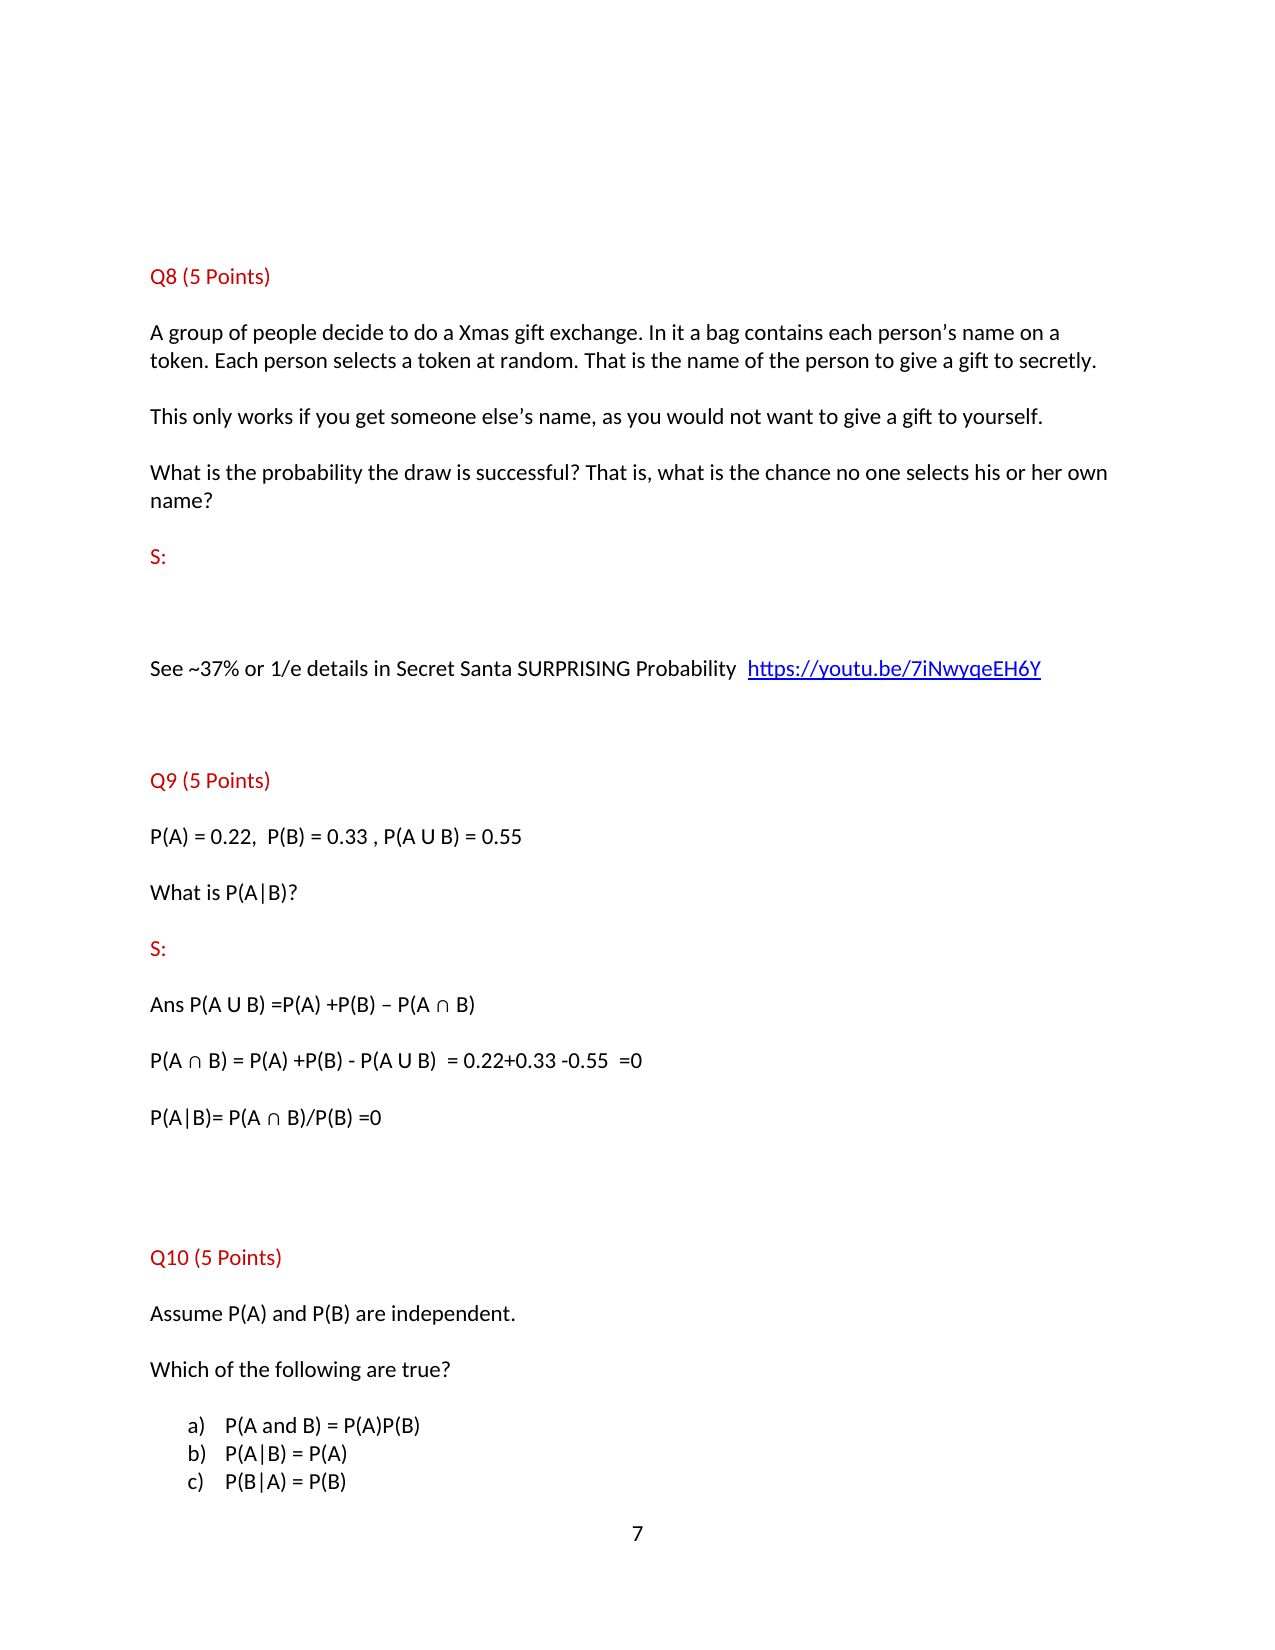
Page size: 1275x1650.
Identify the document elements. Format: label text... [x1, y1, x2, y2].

text S: [150, 542, 1125, 570]
list P(A|B) = P(A) [187, 1439, 1125, 1467]
list P(A and B) = P(A)P(B) [187, 1411, 1125, 1439]
text What is P(A|B)? [150, 878, 1125, 907]
text Q8 (5 Points) [150, 262, 1125, 290]
text P(A) = 0.22, P(B) = 0.33 , P(A U B) = 0.55 [150, 822, 1125, 851]
text What is the probability the draw is successful? That is, what is the chance no one selects his or her own name? [150, 458, 1125, 514]
text Q9 (5 Points) [150, 766, 1125, 794]
list P(B|A) = P(B) [187, 1467, 1125, 1495]
text S: [150, 934, 1125, 963]
text Q10 (5 Points) [150, 1243, 1125, 1271]
text P(A|B)= P(A ∩ B)/P(B) =0 [150, 1103, 1125, 1131]
text P(A ∩ B) = P(A) +P(B) - P(A U B) = 0.22+0.33 -0.55 =0 [150, 1047, 1125, 1075]
text This only works if you get someone else’s name, as you would not want to give a gift to yourself. [150, 402, 1125, 430]
text Which of the following are true? [150, 1355, 1125, 1383]
text Assume P(A) and P(B) are independent. [150, 1299, 1125, 1327]
text Ans P(A U B) =P(A) +P(B) – P(A ∩ B) [150, 991, 1125, 1019]
text A group of people decide to do a Xmas gift exchange. In it a bag contains each person’s name on a token. Each person selects a token at random. That is the name of the person to give a gift to secretly. [150, 318, 1125, 374]
text See ~37% or 1/e details in Secret Santa SURPRISING Probability https://youtu.be/7iNwyqeEH6Y [150, 654, 1125, 682]
